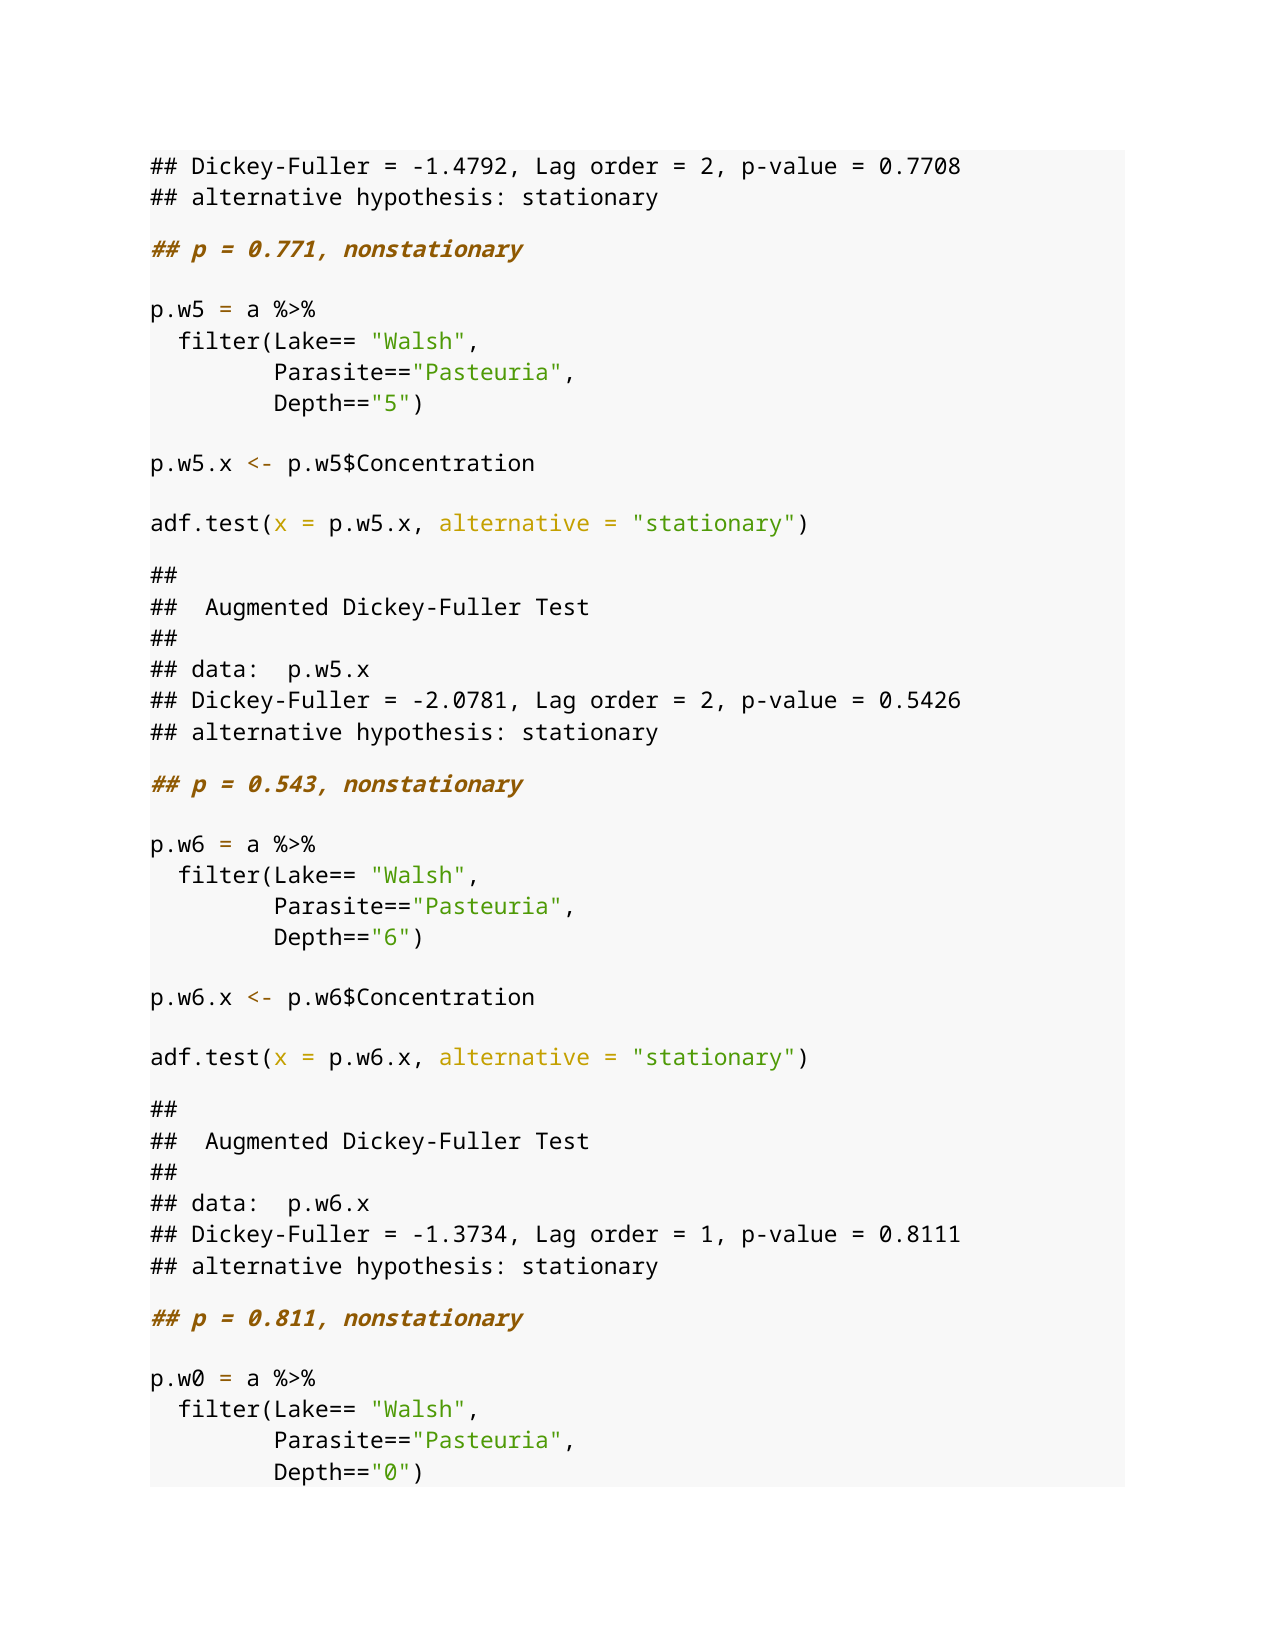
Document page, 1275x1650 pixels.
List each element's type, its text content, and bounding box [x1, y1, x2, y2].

text ## ## Augmented Dickey-Fuller Test ## ## data: p.w5.x ## Dickey-Fuller = -2.0781, Lag order = 2, p-value = 0.5426 ## alternative hypothesis: stationary [150, 559, 1125, 747]
text ## ## Augmented Dickey-Fuller Test ## ## data: p.w6.x ## Dickey-Fuller = -1.3734, Lag order = 1, p-value = 0.8111 ## alternative hypothesis: stationary [150, 1093, 1125, 1281]
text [150, 1302, 1125, 1487]
text ## p = 0.771, nonstationary p.w5 = a %>% filter(Lake== "Walsh", Parasite=="Pasteuria", Depth=="5") p.w5.x <- p.w5$Concentration adf.test(x = p.w5.x, alternative = "stationary") [150, 233, 1125, 538]
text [150, 150, 1125, 212]
text ## p = 0.543, nonstationary p.w6 = a %>% filter(Lake== "Walsh", Parasite=="Pasteuria", Depth=="6") p.w6.x <- p.w6$Concentration adf.test(x = p.w6.x, alternative = "stationary") [150, 767, 1125, 1072]
